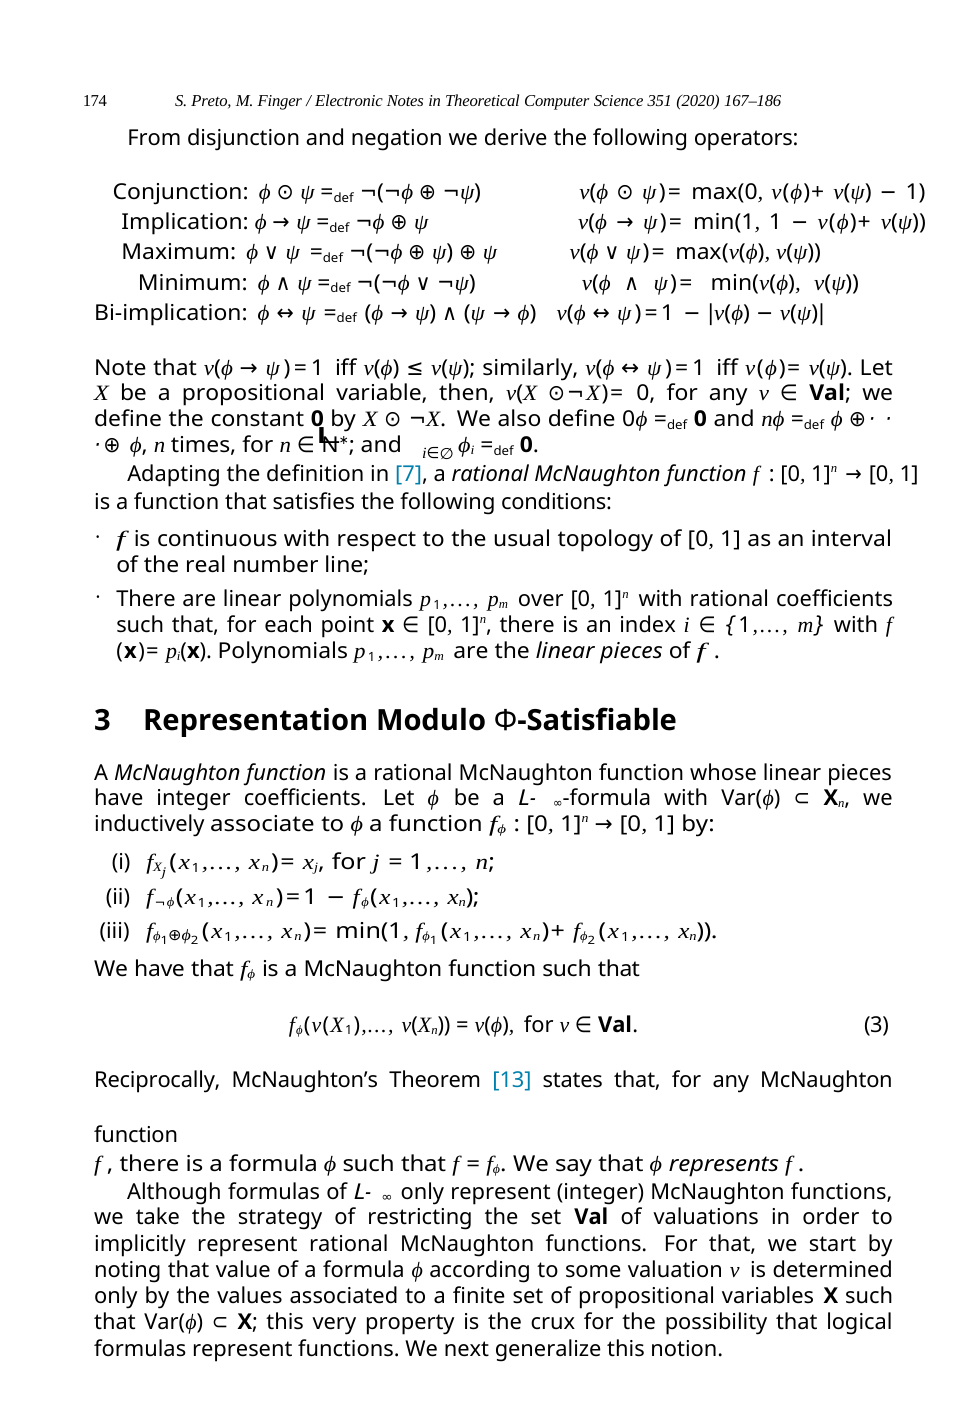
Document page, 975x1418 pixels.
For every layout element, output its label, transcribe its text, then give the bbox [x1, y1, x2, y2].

text Minimum: ϕ ∧ ψ =def ¬(¬ϕ ∨ ¬ψ) v(ϕ ∧ ψ)= min(v(ϕ), v(ψ)) Bi-implication: ϕ ↔ ψ =def (ϕ → ψ) ∧ (ψ → ϕ) v(ϕ ↔ ψ)=1 − |v(ϕ) − v(ψ)| [94, 267, 859, 327]
list f is continuous with respect to the usual topology of [0, 1] as an interval of the real number line; [95, 525, 893, 579]
subtitle Representation Modulo Φ-Satisfiable [94, 699, 937, 739]
list f¬ϕ(x1,..., xn)=1 − fϕ(x1,..., xn); [106, 881, 937, 911]
text Note that v(ϕ → ψ)=1 iff v(ϕ) ≤ v(ψ); similarly, v(ϕ ↔ ψ)=1 iff v(ϕ)= v(ψ). Let X be a propositional variable, then, v(X ⊙¬X)= 0, for any v ∈ Val; we define the constant 0 by X ⊙ ¬X. We also define 0ϕ =def 0 and nϕ =def ϕ ⊕· · ·⊕ ϕ, n times, for n ∈ N∗; and i∈∅ ϕi =def 0. [94, 354, 893, 464]
text Adapting the definition in [7], a rational McNaughton function f : [0, 1]n → [0, 1] [127, 464, 672, 486]
text is a function that satisfies the following conditions: [94, 486, 937, 515]
text We have that fϕ is a McNaughton function such that [94, 952, 937, 982]
list fϕ1⊕ϕ2 (x1,..., xn)= min(1, fϕ1 (x1,..., xn)+ fϕ2 (x1,..., xn)). [99, 915, 937, 947]
text Adapting the definition in [7], a rational McNaughton function f : [0, 1]n → [0, 1] [667, 464, 937, 486]
text f , there is a formula ϕ such that f = fϕ. We say that ϕ represents f . [94, 1149, 937, 1177]
list fXj (x1,..., xn)= xj, for j = 1,..., n; [112, 846, 937, 880]
list There are linear polynomials p1,..., pm over [0, 1]n with rational coefficients such that, for each point x ∈ [0, 1]n, there is an index i ∈ {1,..., m} with f (x)= pi(x). Polynomials p1,..., pm are the linear pieces of f . [95, 586, 893, 664]
text fϕ(v(X1),..., v(Xn)) = v(ϕ), for v ∈ Val. (3) Reciprocally, McNaughton’s Theorem [13] states that, for any McNaughton function [94, 983, 893, 1149]
text Conjunction: ϕ ⊙ ψ =def ¬(¬ϕ ⊕ ¬ψ) v(ϕ ⊙ ψ)= max(0, v(ϕ)+ v(ψ) − 1) Implication: ϕ → ψ =def ¬ϕ ⊕ ψ v(ϕ → ψ)= min(1, 1 − v(ϕ)+ v(ψ)) Maximum: ϕ ∨ ψ =def ¬(¬ϕ ⊕ ψ) ⊕ ψ v(ϕ ∨ ψ)= max(v(ϕ), v(ψ)) [112, 176, 926, 266]
text Although formulas of L- ∞ only represent (integer) McNaughton functions, we take the strategy of restricting the set Val of valuations in order to implicitly represent rational McNaughton functions. For that, we start by noting that value of a formula ϕ according to some valuation v is determined only by the values associated to a finite set of propositional variables X such that Var(ϕ) ⊂ X; this very property is the crux for the possibility that logical formulas represent functions. We next generalize this notion. [94, 1179, 893, 1362]
text A McNaughton function is a rational McNaughton function whose linear pieces have integer coefficients. Let ϕ be a L- ∞-formula with Var(ϕ) ⊂ Xn, we inductively associate to ϕ a function fϕ : [0, 1]n → [0, 1] by: [94, 759, 893, 838]
text From disjunction and negation we derive the following operators: [127, 122, 937, 151]
